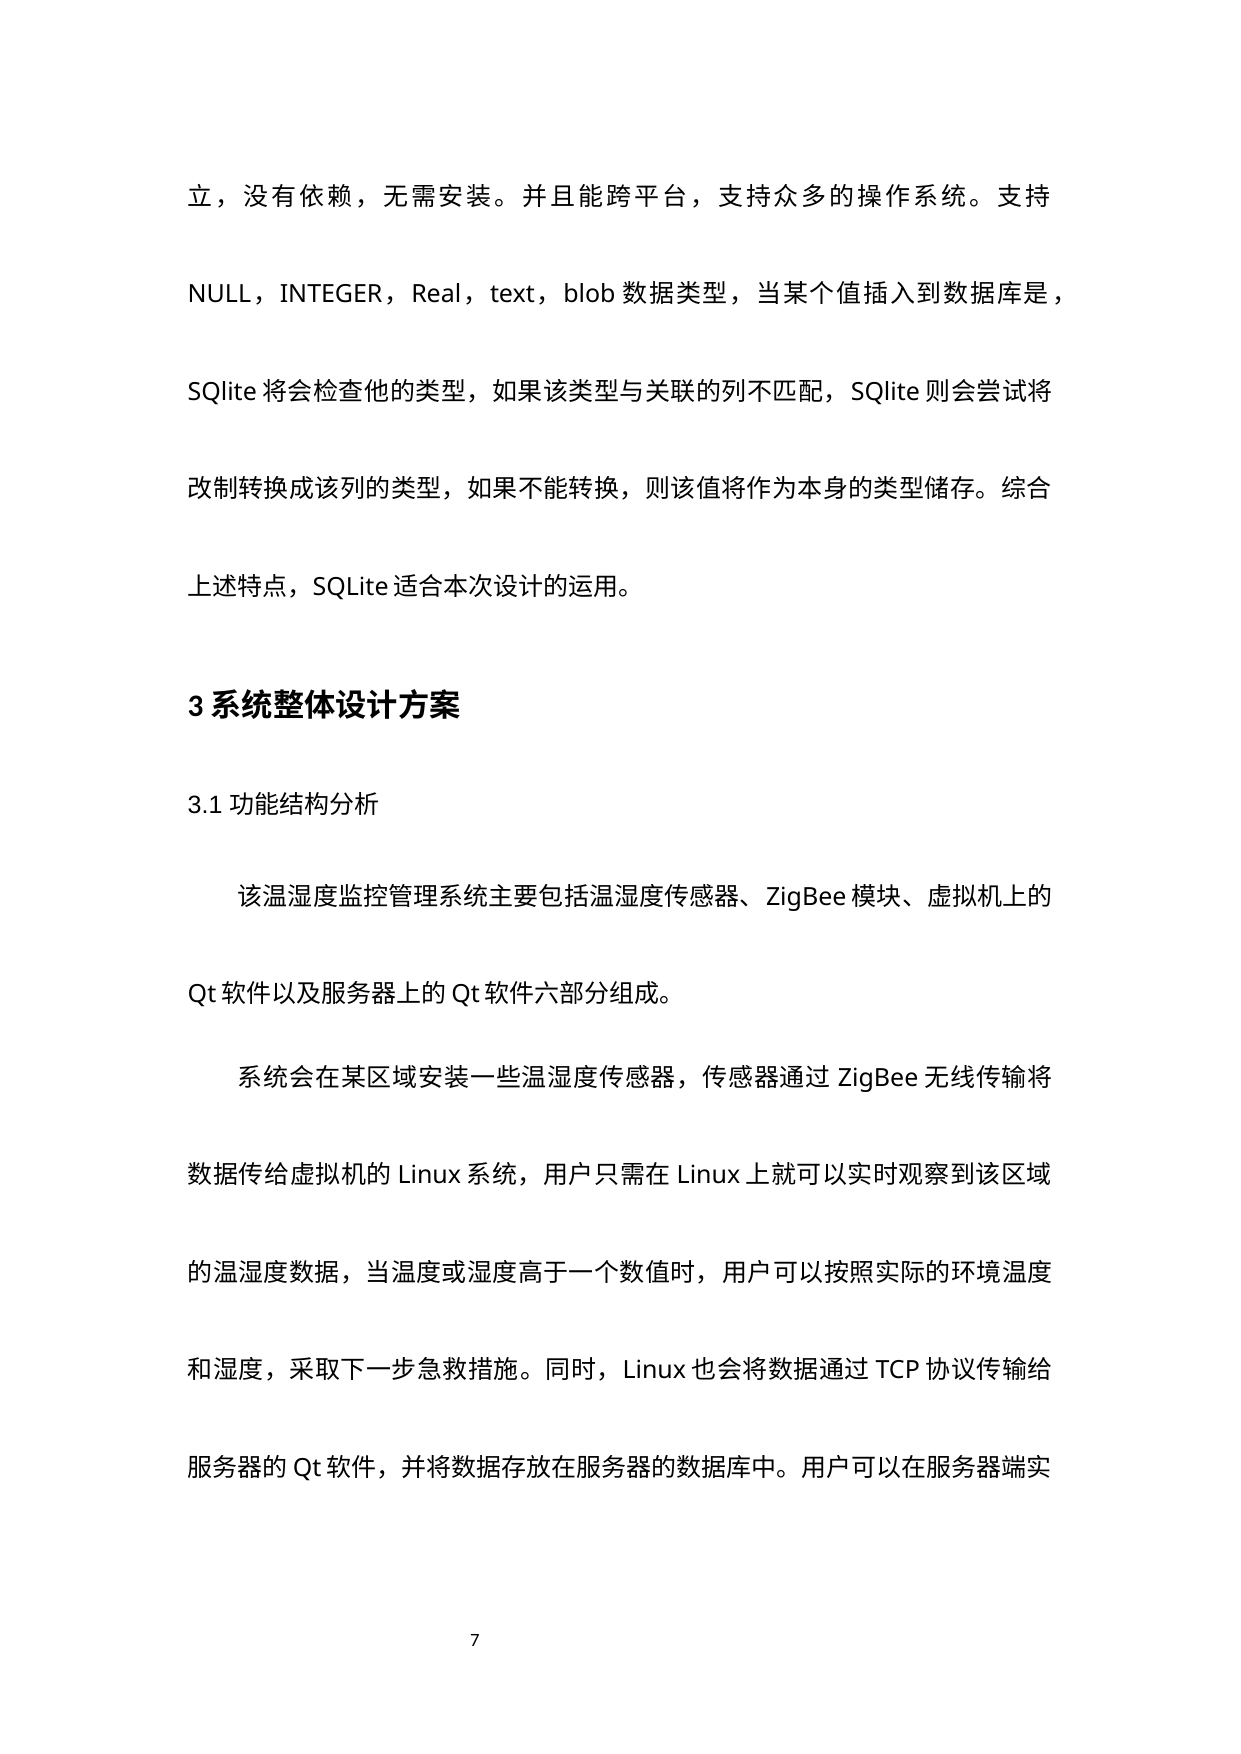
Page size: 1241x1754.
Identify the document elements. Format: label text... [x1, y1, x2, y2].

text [187, 1043, 1053, 1498]
text 该温湿度监控管理系统主要包括温湿度传感器、ZigBee模块、虚拟机上的Qt软件以及服务器上的Qt软件六部分组成。 [187, 862, 1053, 1024]
subtitle 3.1 功能结构分析 [187, 770, 1053, 835]
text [187, 162, 1053, 617]
subtitle 3 系统整体设计方案 [187, 671, 1053, 736]
